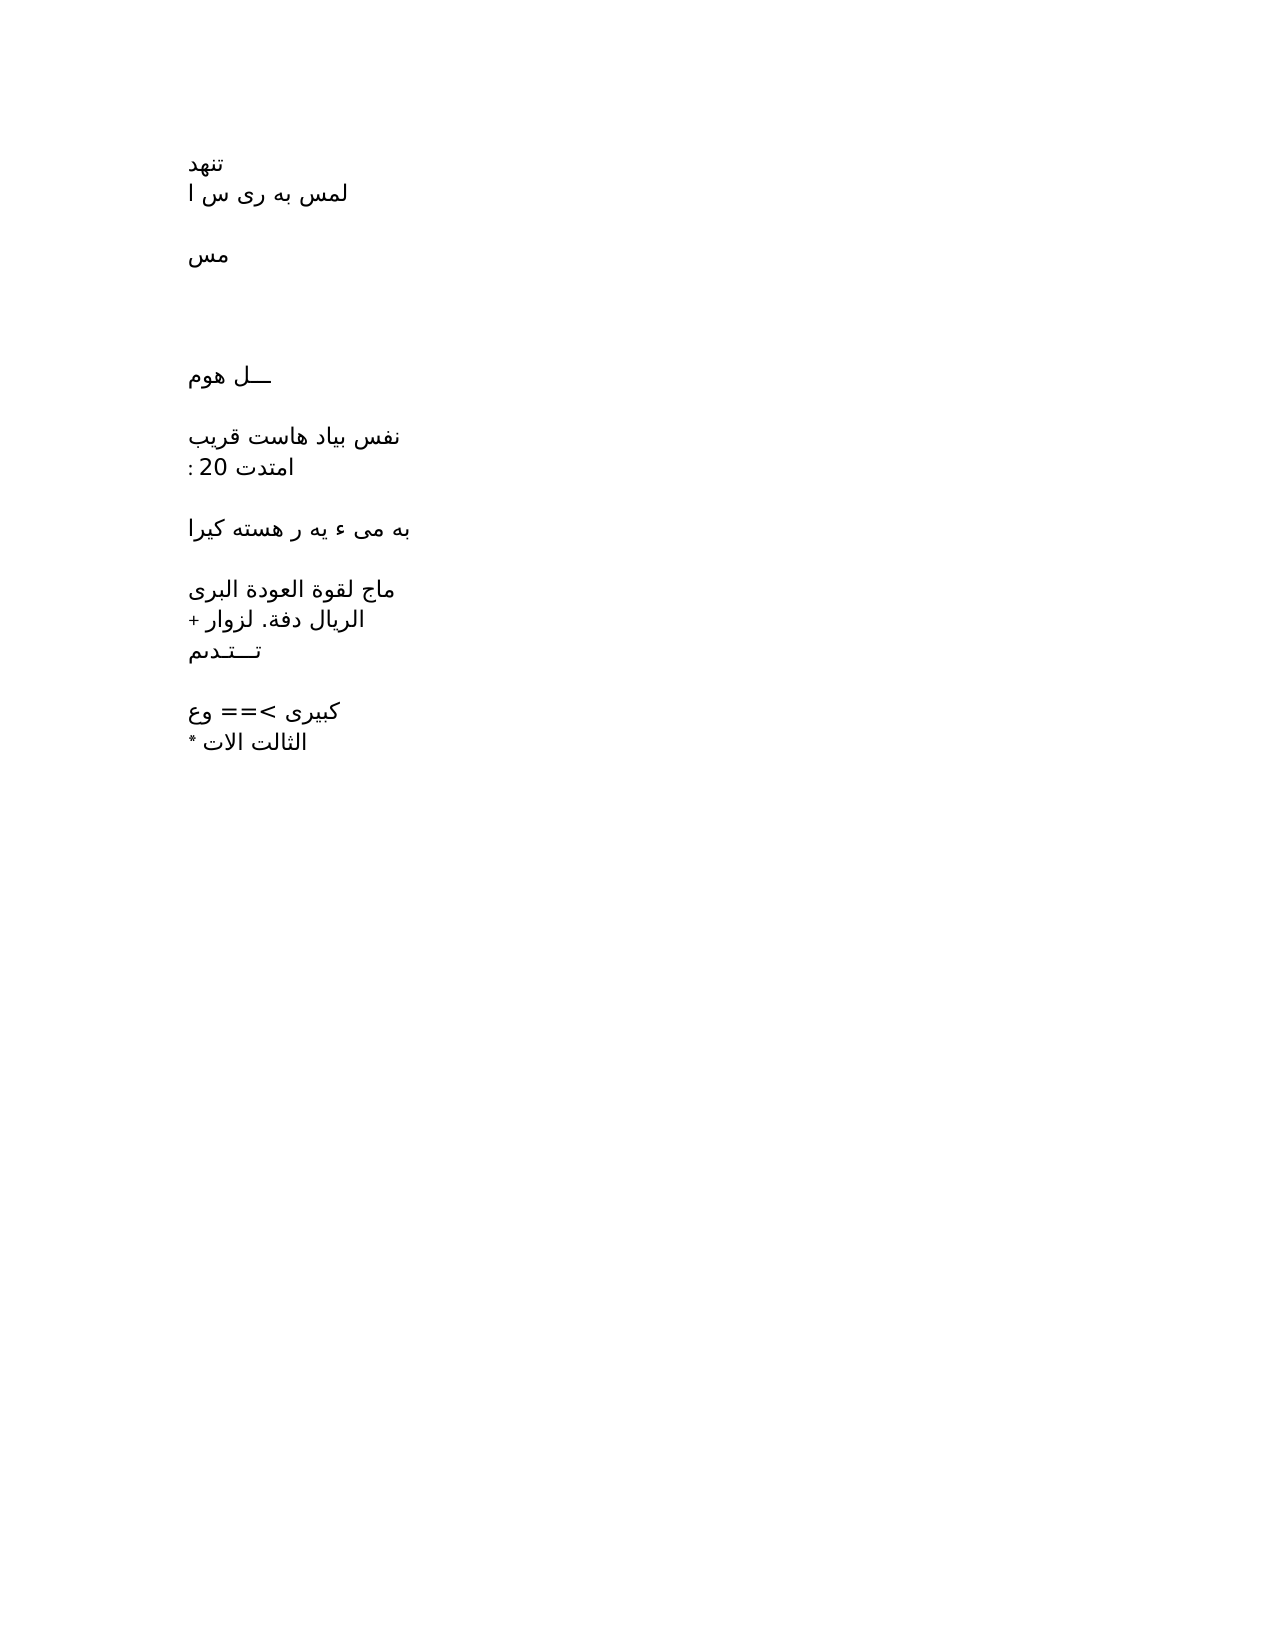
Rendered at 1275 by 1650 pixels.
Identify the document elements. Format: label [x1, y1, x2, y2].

text [187, 150, 1087, 877]
